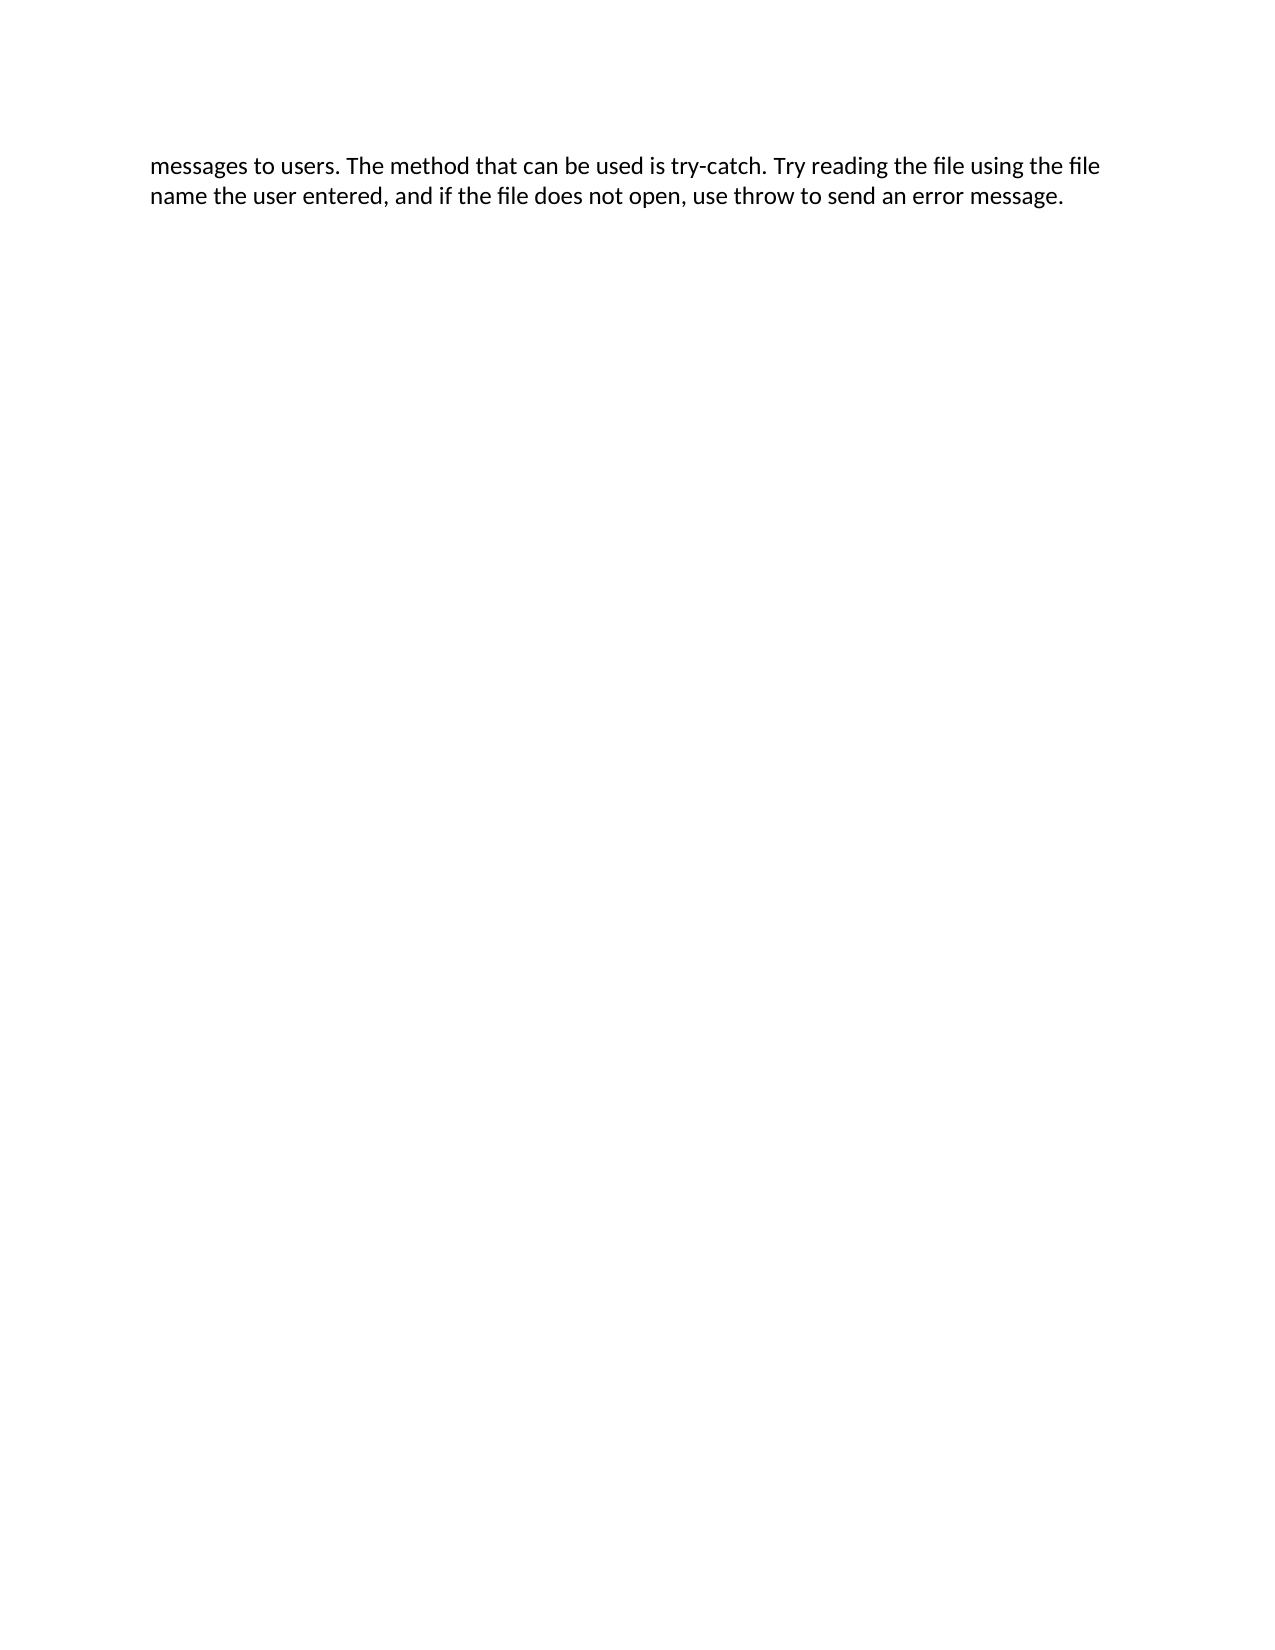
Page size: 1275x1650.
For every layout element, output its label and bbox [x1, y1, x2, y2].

text [150, 150, 1125, 211]
